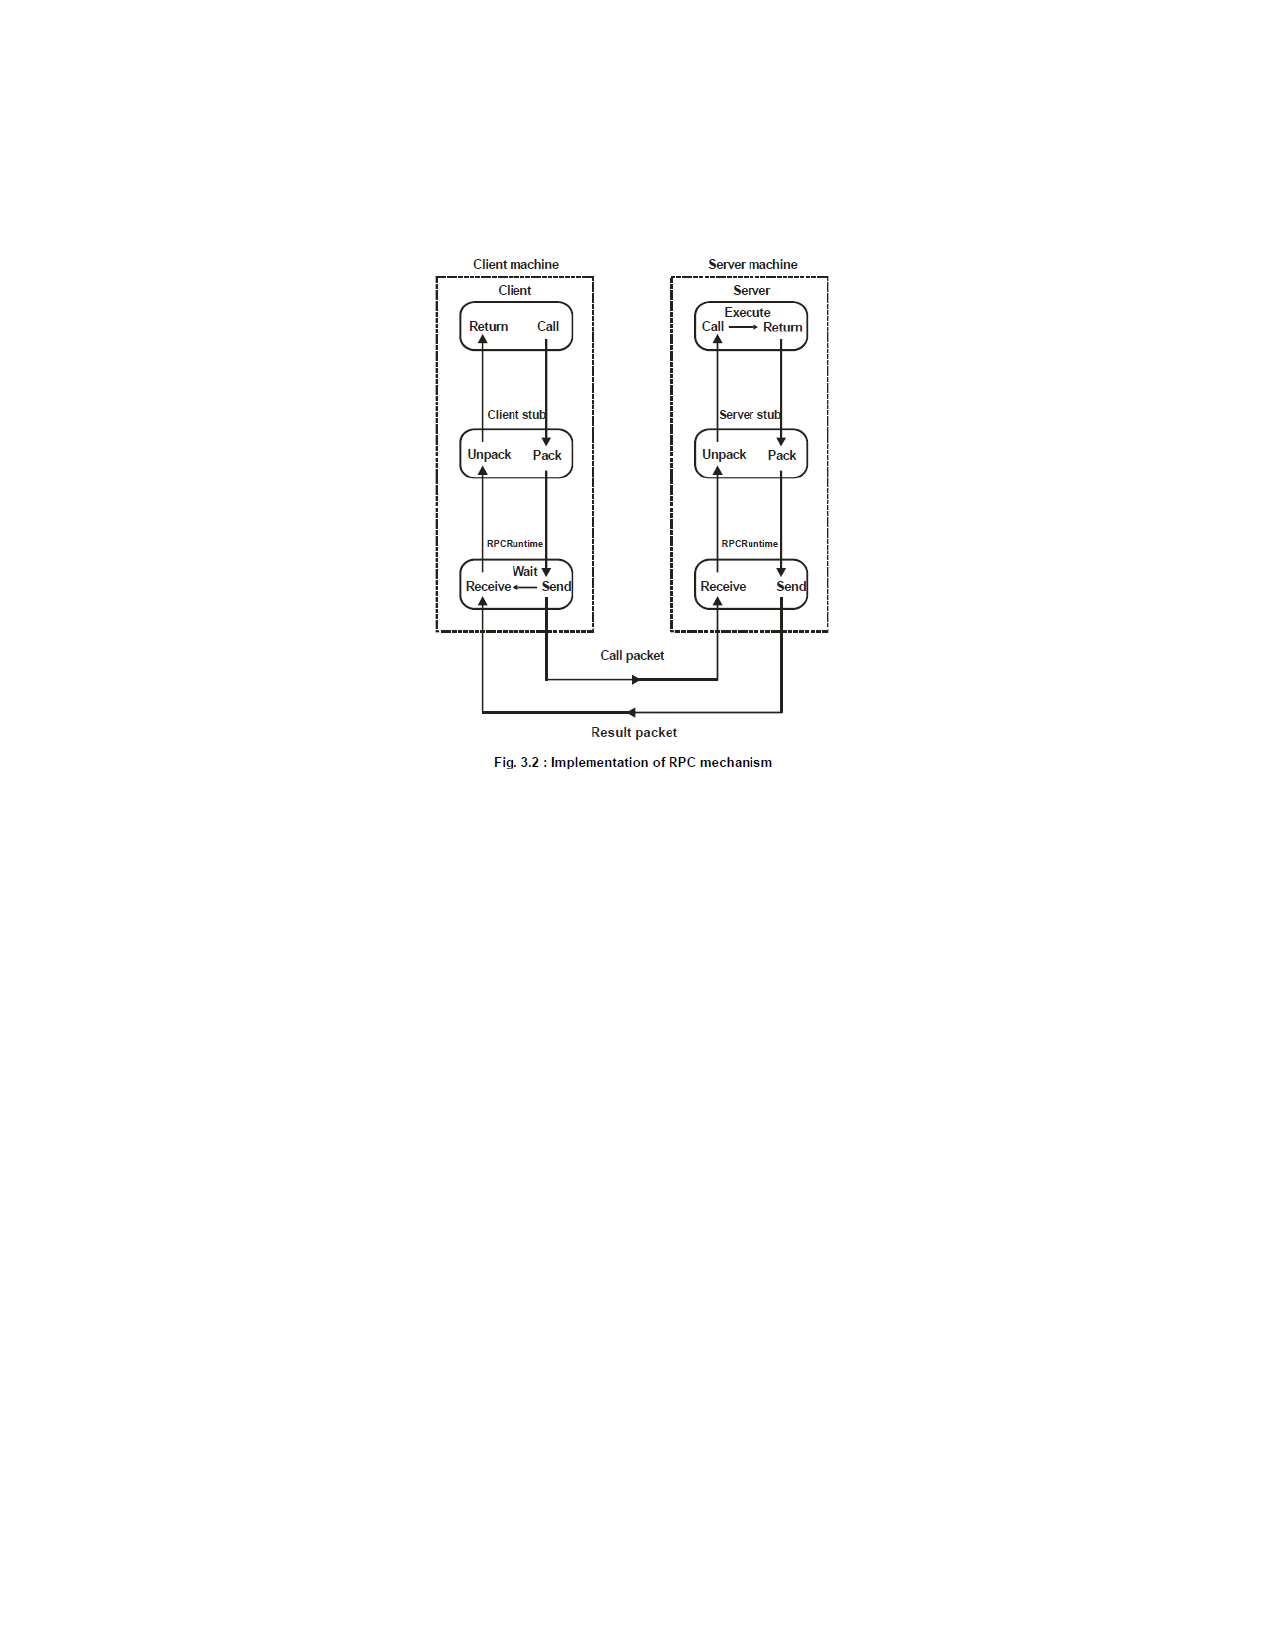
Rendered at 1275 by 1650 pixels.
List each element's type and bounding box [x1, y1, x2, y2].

picture [435, 259, 829, 769]
